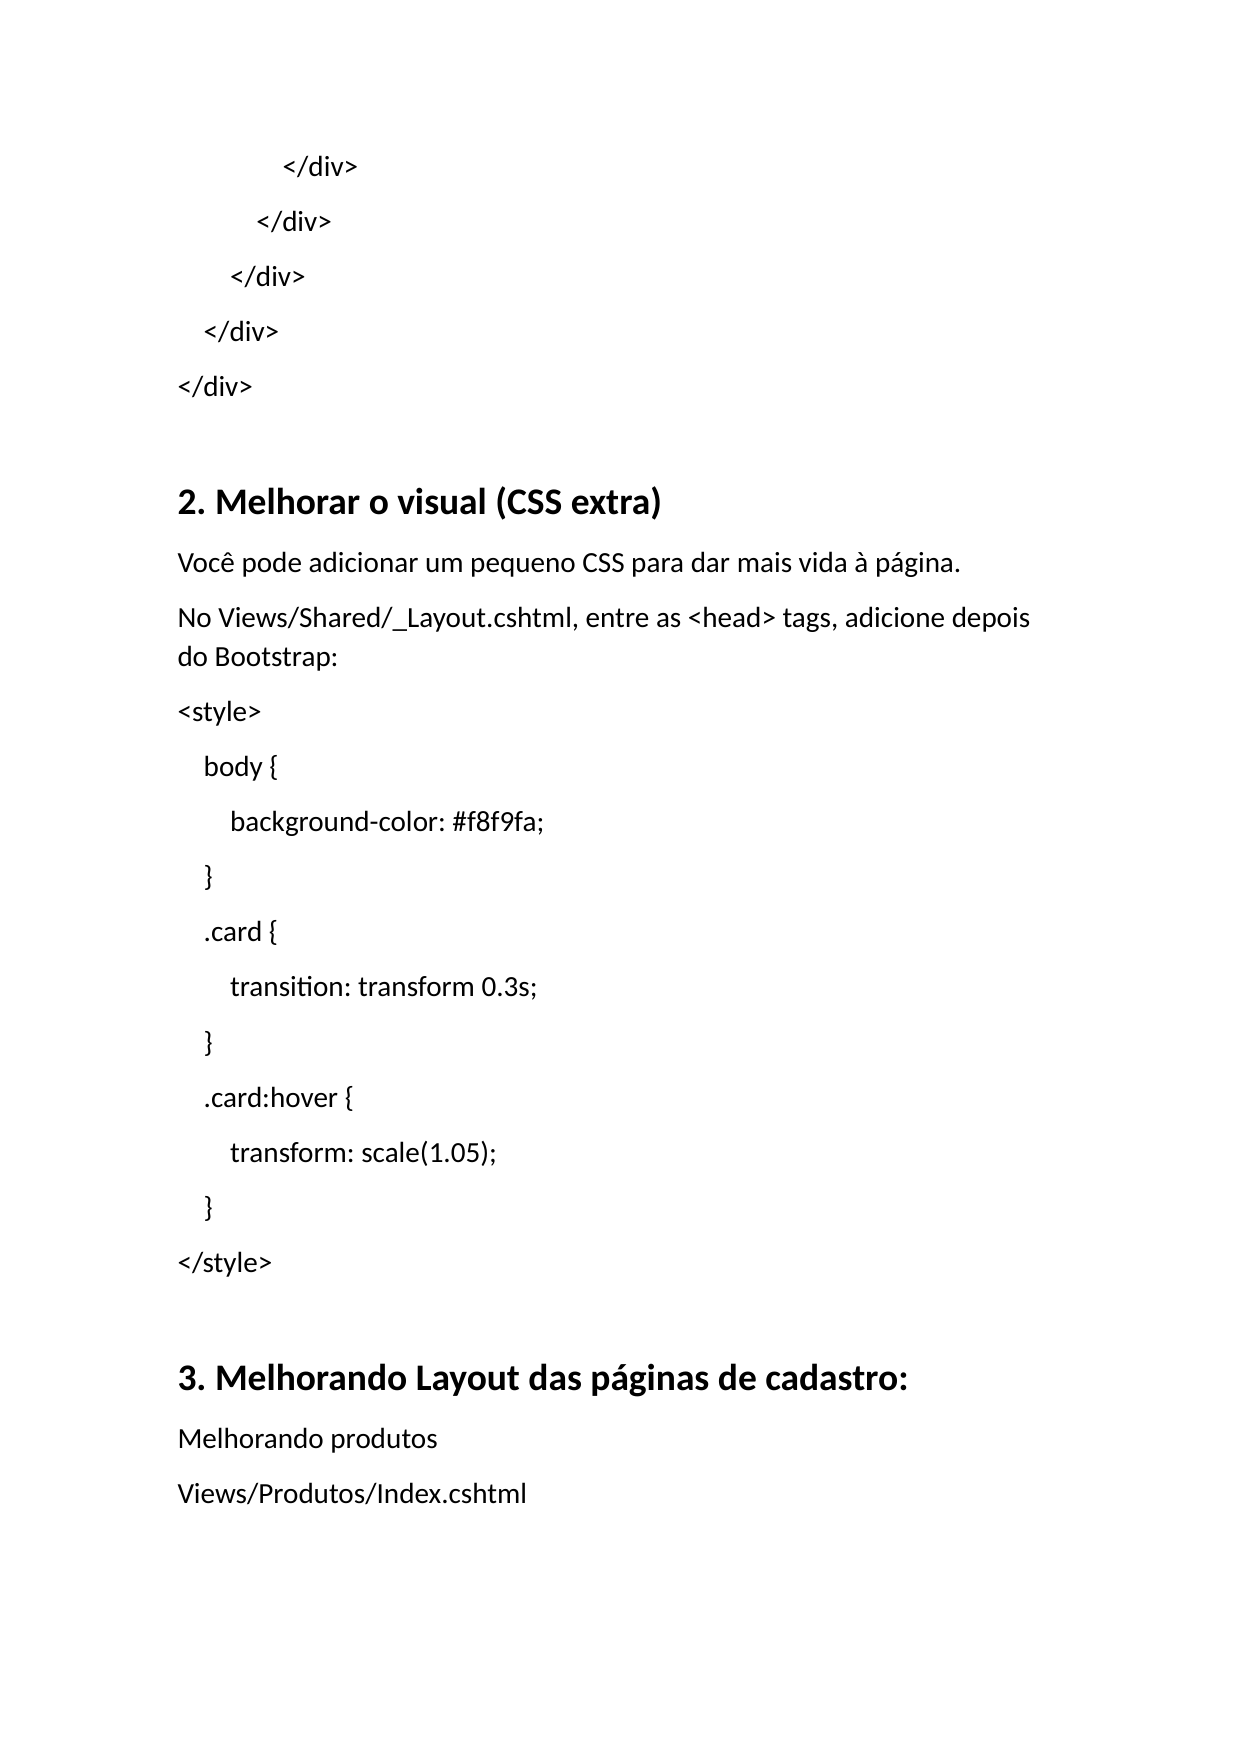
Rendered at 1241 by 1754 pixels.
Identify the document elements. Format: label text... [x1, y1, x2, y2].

text .card:hover { [177, 1079, 1063, 1114]
text <style> [177, 693, 1063, 729]
text body { [177, 748, 1063, 784]
text background-color: #f8f9fa; [177, 803, 1063, 839]
text </div> [177, 313, 1063, 348]
text transform: scale(1.05); [177, 1134, 1063, 1169]
text </div> [177, 258, 1063, 293]
text </div> [177, 368, 1063, 404]
text Você pode adicionar um pequeno CSS para dar mais vida à página. [177, 544, 1063, 580]
text transition: transform 0.3s; [177, 968, 1063, 1004]
text Views/Produtos/Index.cshtml [177, 1476, 1063, 1511]
text </div> [177, 148, 1063, 183]
text Melhorando produtos [177, 1420, 1063, 1456]
text } [177, 858, 1063, 894]
text 3. Melhorando Layout das páginas de cadastro: [177, 1354, 1063, 1400]
text .card { [177, 913, 1063, 949]
text No Views/Shared/_Layout.cshtml, entre as <head> tags, adicione depois do Bootstrap: [177, 599, 1063, 673]
text </style> [177, 1244, 1063, 1280]
text </div> [177, 203, 1063, 238]
text } [177, 1024, 1063, 1059]
text 2. Melhorar o visual (CSS extra) [177, 478, 1063, 524]
text } [177, 1189, 1063, 1224]
